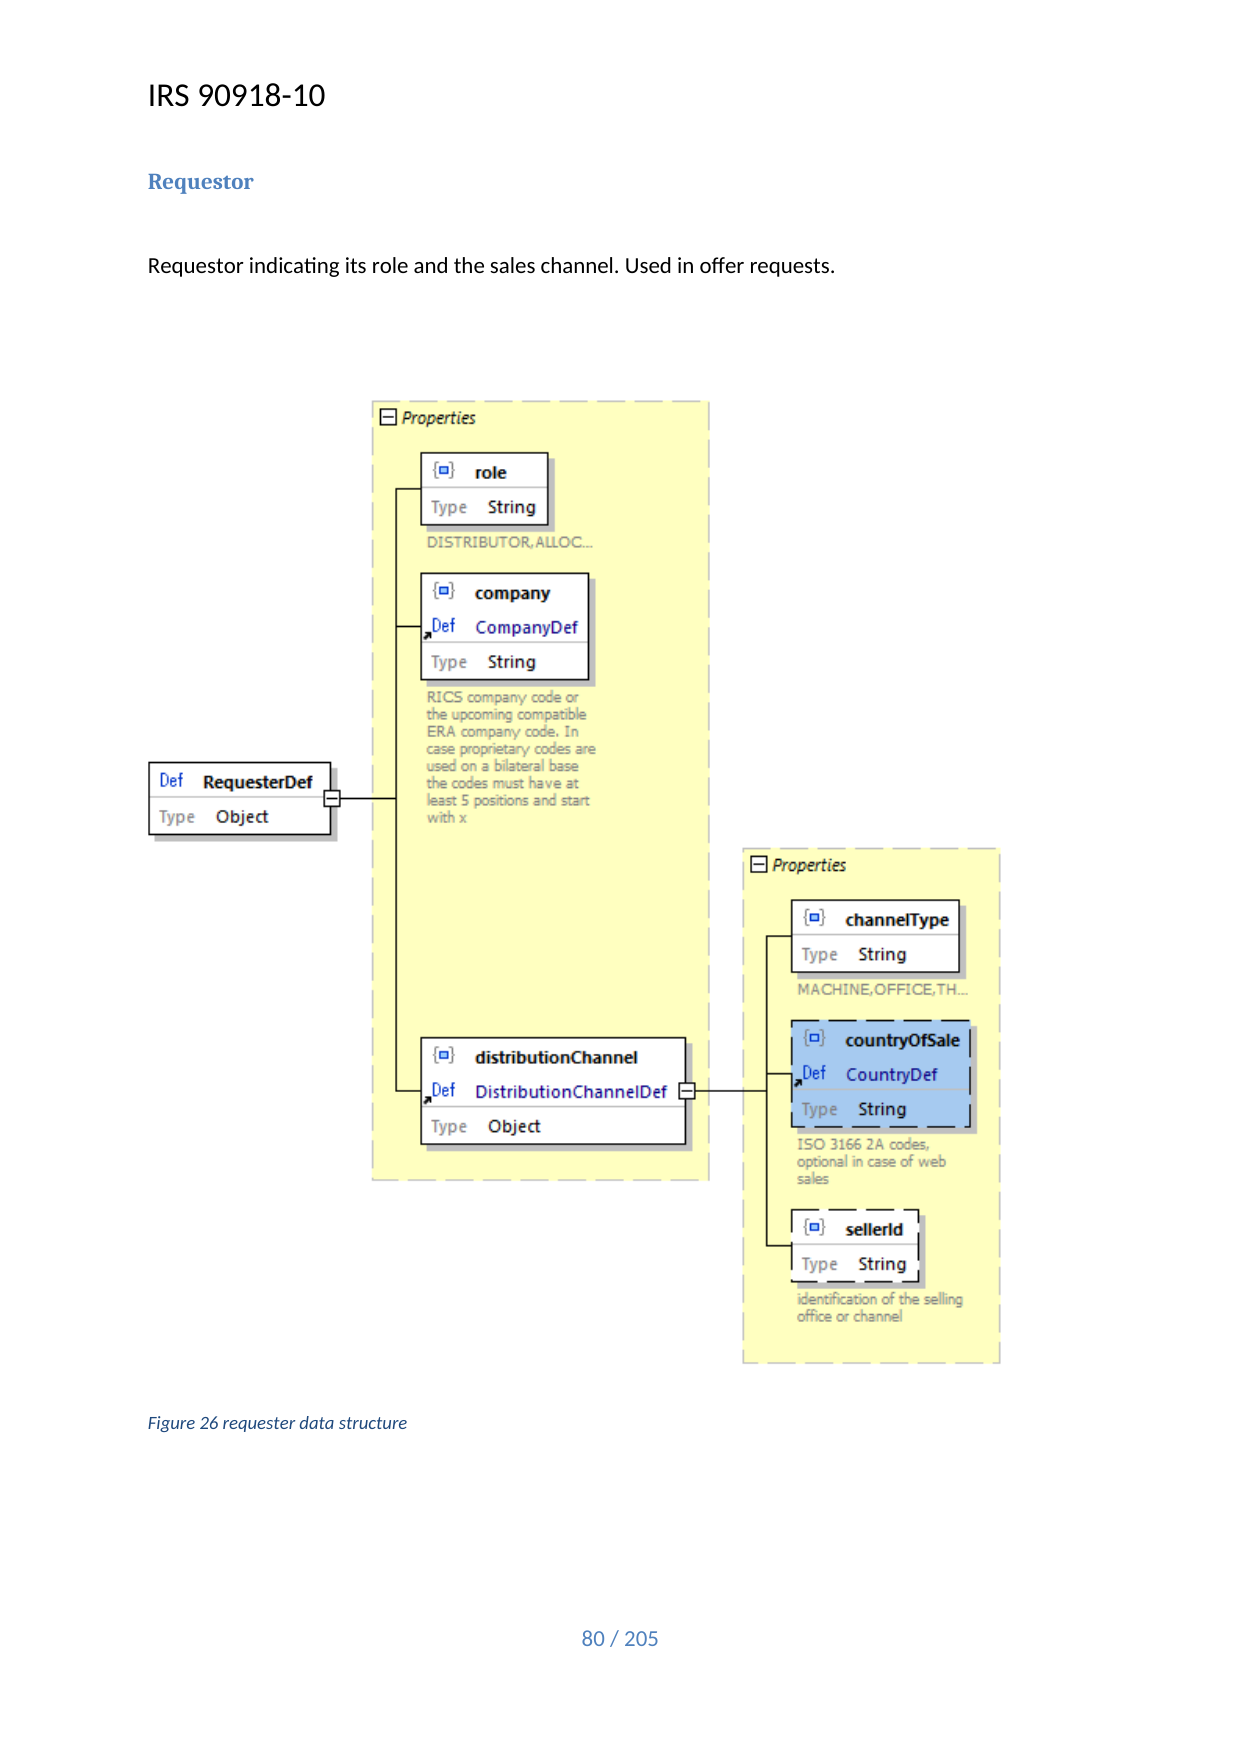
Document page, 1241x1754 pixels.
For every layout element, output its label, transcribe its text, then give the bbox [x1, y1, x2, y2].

picture [147, 357, 1018, 1386]
subtitle Requestor [148, 168, 1093, 195]
text Requestor indicating its role and the sales channel. Used in offer requests. [148, 252, 1093, 280]
text Figure 26 requester data structure [148, 1411, 1093, 1434]
